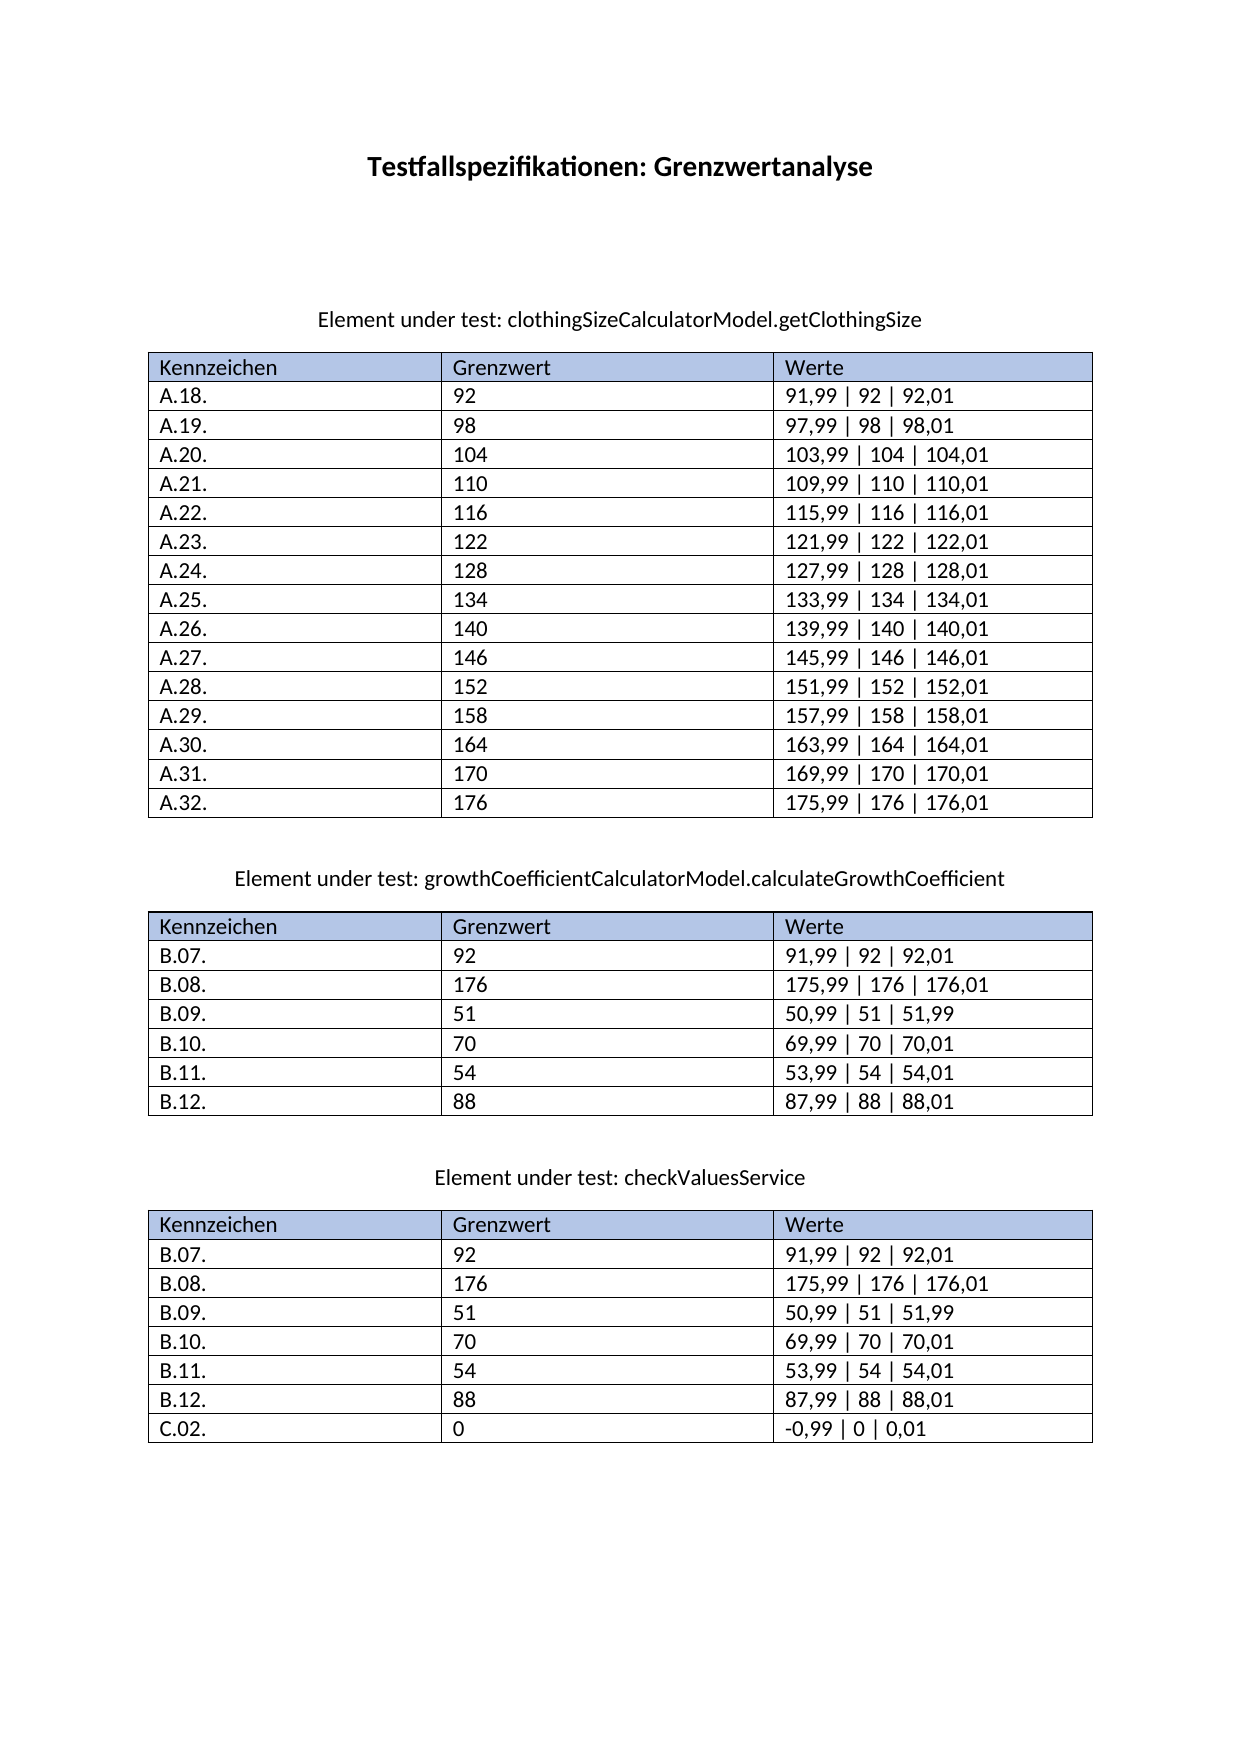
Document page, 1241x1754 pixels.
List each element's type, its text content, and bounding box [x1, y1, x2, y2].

table_header Werte [774, 353, 1092, 381]
table_cell 51 [442, 1000, 773, 1028]
table_cell 109,99 | 110 | 110,01 [774, 469, 1092, 497]
table_cell 170 [442, 760, 773, 787]
table_cell 70 [442, 1029, 773, 1057]
table_cell 54 [442, 1356, 773, 1384]
table_cell B.12. [149, 1087, 441, 1115]
table_cell 0 [442, 1414, 773, 1442]
table_cell 69,99 | 70 | 70,01 [774, 1327, 1092, 1355]
table_cell A.18. [149, 382, 441, 410]
table_cell A.20. [149, 440, 441, 468]
table_cell A.29. [149, 701, 441, 729]
table_cell 88 [442, 1385, 773, 1413]
table_cell A.30. [149, 730, 441, 758]
table_cell C.02. [149, 1414, 441, 1442]
table_cell 140 [442, 614, 773, 642]
table_cell 103,99 | 104 | 104,01 [774, 440, 1092, 468]
table_cell B.07. [149, 1240, 441, 1268]
table_cell 145,99 | 146 | 146,01 [774, 643, 1092, 671]
table_cell 69,99 | 70 | 70,01 [774, 1029, 1092, 1057]
table_cell 121,99 | 122 | 122,01 [774, 527, 1092, 555]
table_header Grenzwert [442, 913, 773, 940]
table_cell 92 [442, 1240, 773, 1268]
table_header Kennzeichen [149, 1211, 441, 1239]
table_cell B.10. [149, 1327, 441, 1355]
table_cell 53,99 | 54 | 54,01 [774, 1356, 1092, 1384]
table_cell A.31. [149, 760, 441, 787]
table_cell A.21. [149, 469, 441, 497]
table_header Kennzeichen [149, 353, 441, 381]
table_cell 87,99 | 88 | 88,01 [774, 1385, 1092, 1413]
table_cell 169,99 | 170 | 170,01 [774, 760, 1092, 787]
text Element under test: growthCoefficientCalculatorModel.calculateGrowthCoefficient [148, 864, 1093, 892]
table_cell 87,99 | 88 | 88,01 [774, 1087, 1092, 1115]
table_cell 163,99 | 164 | 164,01 [774, 730, 1092, 758]
table_cell A.28. [149, 672, 441, 700]
table_cell 91,99 | 92 | 92,01 [774, 941, 1092, 969]
table_cell 50,99 | 51 | 51,99 [774, 1000, 1092, 1028]
table_header Werte [774, 1211, 1092, 1239]
table_cell 175,99 | 176 | 176,01 [774, 789, 1092, 817]
table_cell 139,99 | 140 | 140,01 [774, 614, 1092, 642]
table_cell 127,99 | 128 | 128,01 [774, 556, 1092, 584]
table_cell A.23. [149, 527, 441, 555]
table_cell 116 [442, 498, 773, 526]
table_cell B.09. [149, 1298, 441, 1326]
table_cell 134 [442, 585, 773, 613]
table_cell 157,99 | 158 | 158,01 [774, 701, 1092, 729]
table_cell A.32. [149, 789, 441, 817]
table_cell 98 [442, 411, 773, 439]
table_cell 91,99 | 92 | 92,01 [774, 1240, 1092, 1268]
table_cell 97,99 | 98 | 98,01 [774, 411, 1092, 439]
table_cell B.09. [149, 1000, 441, 1028]
text Element under test: clothingSizeCalculatorModel.getClothingSize [148, 305, 1093, 333]
table_cell 91,99 | 92 | 92,01 [774, 382, 1092, 410]
table_cell 175,99 | 176 | 176,01 [774, 1269, 1092, 1297]
table_cell A.25. [149, 585, 441, 613]
table_header Kennzeichen [149, 913, 441, 940]
table_cell 128 [442, 556, 773, 584]
table_cell 146 [442, 643, 773, 671]
table_cell 50,99 | 51 | 51,99 [774, 1298, 1092, 1326]
table_cell 92 [442, 941, 773, 969]
table_cell 152 [442, 672, 773, 700]
table_cell 133,99 | 134 | 134,01 [774, 585, 1092, 613]
table_cell B.10. [149, 1029, 441, 1057]
table_cell B.11. [149, 1058, 441, 1086]
table_cell B.11. [149, 1356, 441, 1384]
table_cell 70 [442, 1327, 773, 1355]
table_cell 176 [442, 1269, 773, 1297]
table_header Grenzwert [442, 1211, 773, 1239]
table_cell A.27. [149, 643, 441, 671]
text Testfallspezifikationen: Grenzwertanalyse [148, 148, 1093, 183]
table_cell 176 [442, 971, 773, 998]
table_cell B.12. [149, 1385, 441, 1413]
table_cell A.19. [149, 411, 441, 439]
table_cell 158 [442, 701, 773, 729]
table_cell 104 [442, 440, 773, 468]
table_cell B.08. [149, 971, 441, 998]
text Element under test: checkValuesService [148, 1163, 1093, 1191]
table_cell 53,99 | 54 | 54,01 [774, 1058, 1092, 1086]
table_cell 176 [442, 789, 773, 817]
table_cell A.24. [149, 556, 441, 584]
table_cell 164 [442, 730, 773, 758]
table_cell 122 [442, 527, 773, 555]
table_cell 92 [442, 382, 773, 410]
table_header Werte [774, 913, 1092, 940]
table_cell 151,99 | 152 | 152,01 [774, 672, 1092, 700]
table_cell 175,99 | 176 | 176,01 [774, 971, 1092, 998]
table_cell B.08. [149, 1269, 441, 1297]
table_header Grenzwert [442, 353, 773, 381]
table_cell B.07. [149, 941, 441, 969]
table_cell A.22. [149, 498, 441, 526]
table_cell 110 [442, 469, 773, 497]
table_cell 51 [442, 1298, 773, 1326]
table_cell 88 [442, 1087, 773, 1115]
table_cell 54 [442, 1058, 773, 1086]
table_cell -0,99 | 0 | 0,01 [774, 1414, 1092, 1442]
table_cell A.26. [149, 614, 441, 642]
table_cell 115,99 | 116 | 116,01 [774, 498, 1092, 526]
